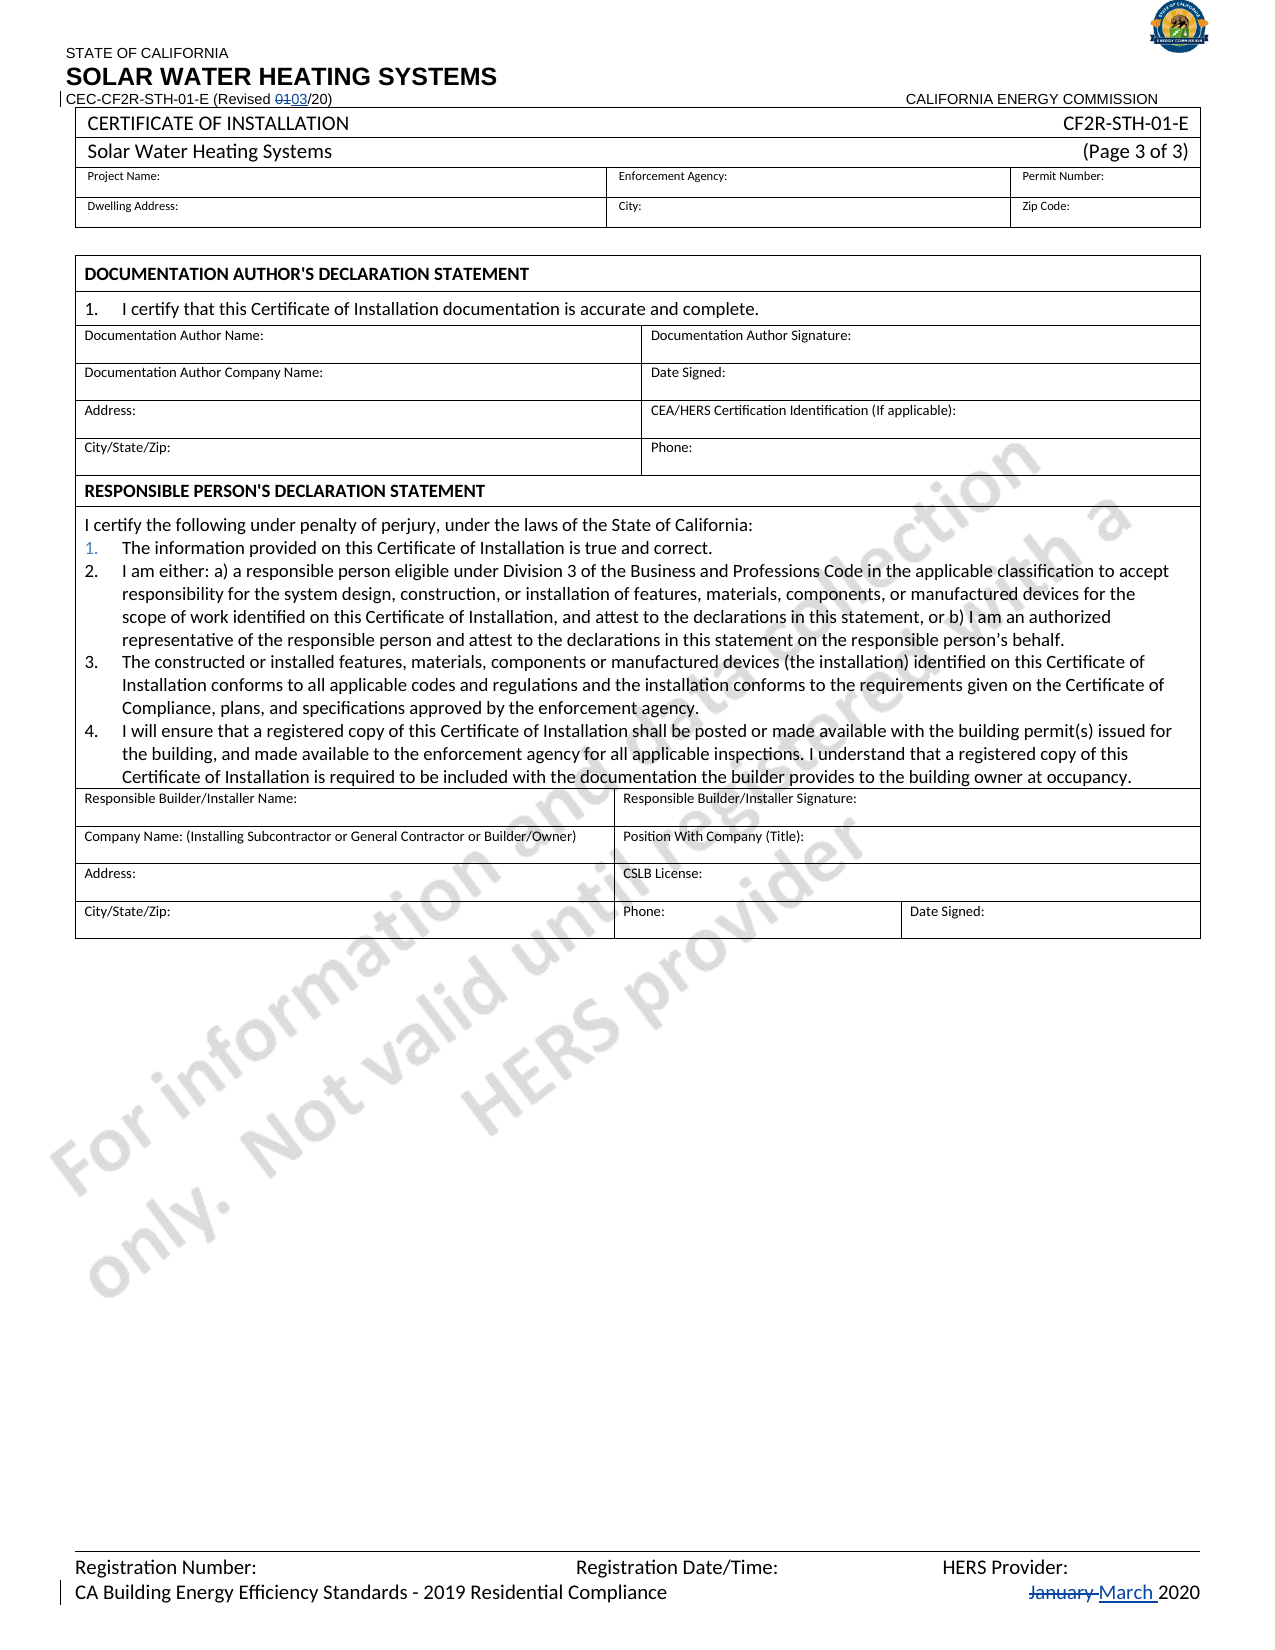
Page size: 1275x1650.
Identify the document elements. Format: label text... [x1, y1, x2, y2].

table_cell Responsible Person's Declaration statement [76, 476, 1200, 506]
table_cell Date Signed: [902, 902, 1200, 938]
table_cell Address: [76, 401, 641, 438]
table_cell Address: [76, 864, 614, 901]
table_cell I certify that this Certificate of Installation documentation is accurate and complete. [76, 292, 1200, 325]
table_cell Documentation Author Name: [76, 326, 641, 363]
table_cell City/State/Zip: [76, 902, 614, 938]
table_cell Phone: [615, 902, 901, 938]
table_cell I certify the following under penalty of perjury, under the laws of the State of California: The information provided on this Certificate of Installation is true and correct. I am either: a) a responsible person eligible under Division 3 of the Business and Professions Code in the applicable classification to accept responsibility for the system design, construction, or installation of features, materials, components, or manufactured devices for the scope of work identified on this Certificate of Installation, and attest to the declarations in this statement, or b) I am an authorized representative of the responsible person and attest to the declarations in this statement on the responsible person’s behalf. The constructed or installed features, materials, components or manufactured devices (the installation) identified on this Certificate of Installation conforms to all applicable codes and regulations and the installation conforms to the requirements given on the Certificate of Compliance, plans, and specifications approved by the enforcement agency. I will ensure that a registered copy of this Certificate of Installation shall be posted or made available with the building permit(s) issued for the building, and made available to the enforcement agency for all applicable inspections. I understand that a registered copy of this Certificate of Installation is required to be included with the documentation the builder provides to the building owner at occupancy. [76, 507, 1200, 788]
table_cell City/State/Zip: [76, 439, 641, 475]
table_cell Phone: [642, 439, 1200, 475]
table_cell Responsible Builder/Installer Name: [76, 789, 614, 826]
table_cell CEA/HERS Certification Identification (If applicable): [642, 401, 1200, 438]
table_cell Documentation Author Company Name: [76, 364, 641, 400]
table_cell CSLB License: [615, 864, 1200, 901]
table_header Documentation Author's Declaration Statement [76, 256, 1200, 291]
table_cell Company Name: (Installing Subcontractor or General Contractor or Builder/Owner) [76, 827, 614, 863]
table_cell Date Signed: [642, 364, 1200, 400]
table_cell Position With Company (Title): [615, 827, 1200, 863]
table_cell Documentation Author Signature: [642, 326, 1200, 363]
picture [1149, 0, 1209, 53]
table_cell Responsible Builder/Installer Signature: [615, 789, 1200, 826]
